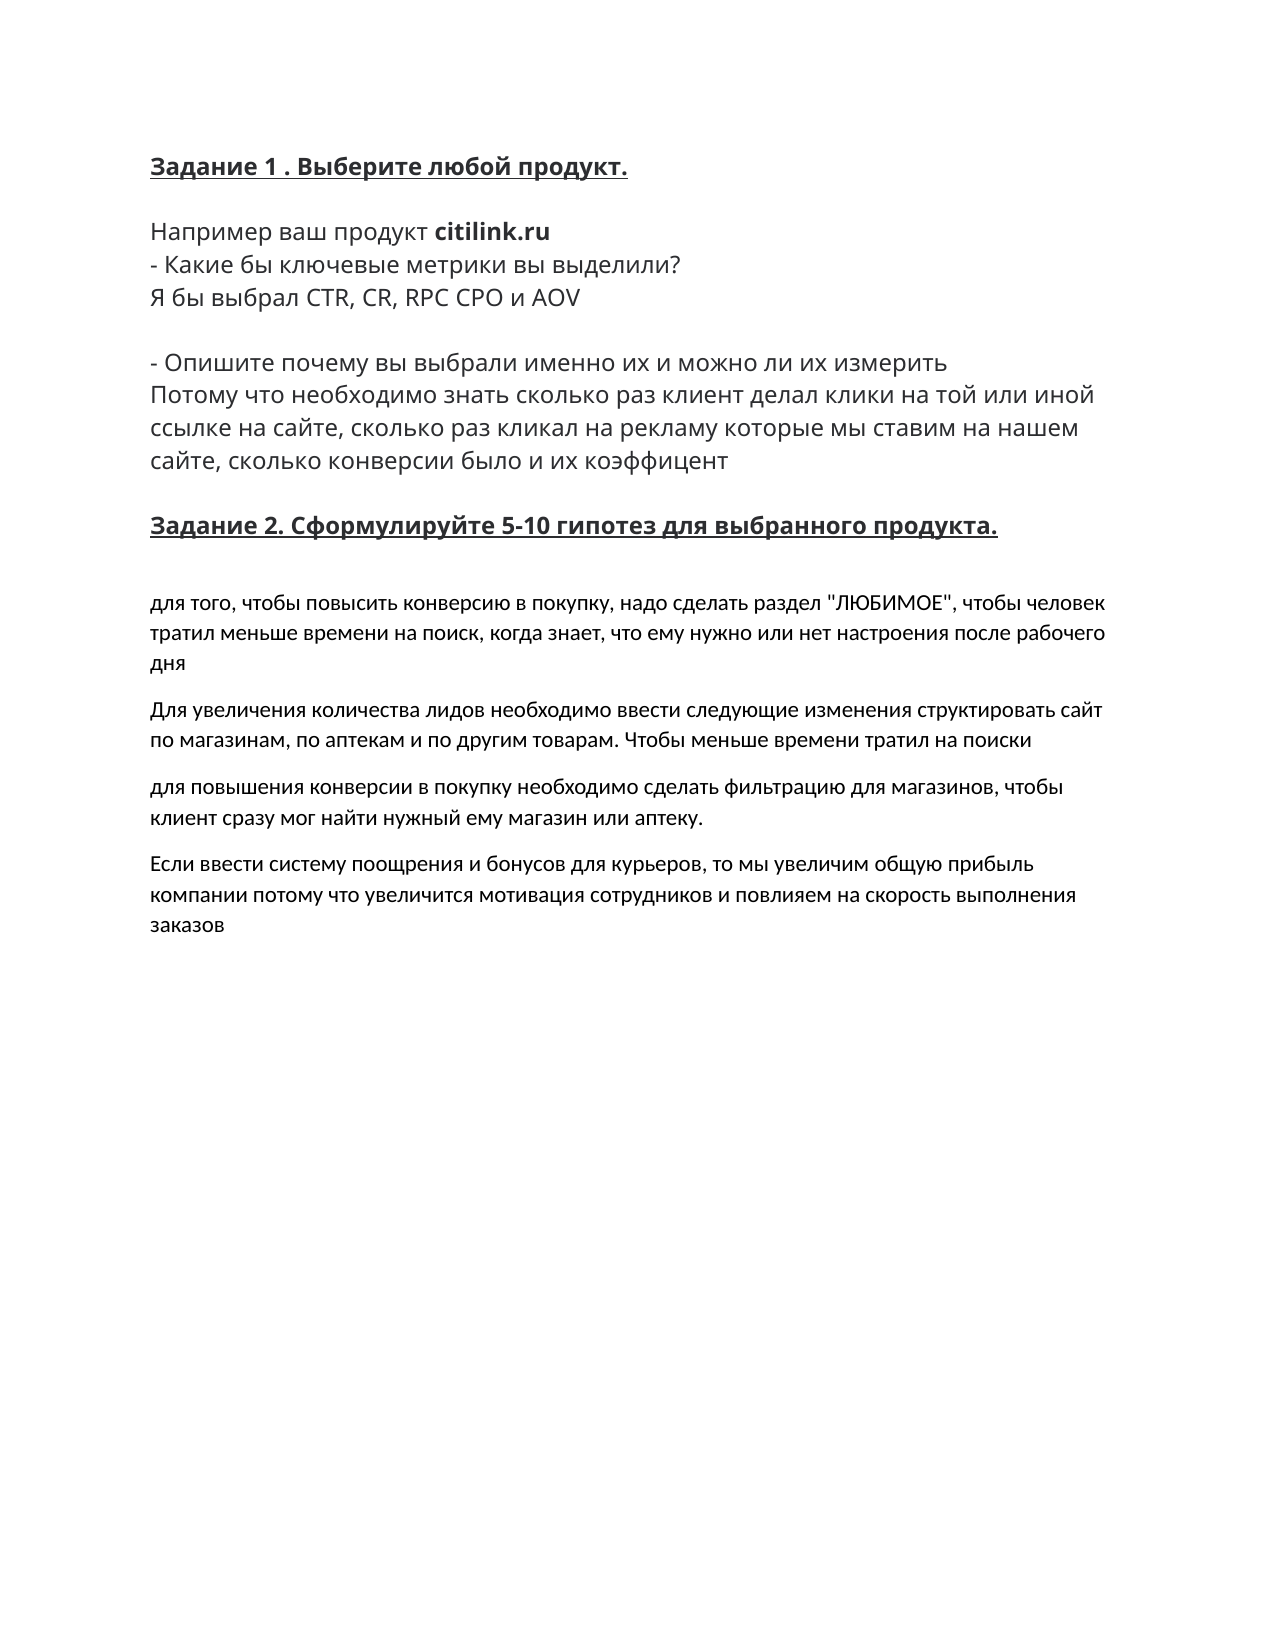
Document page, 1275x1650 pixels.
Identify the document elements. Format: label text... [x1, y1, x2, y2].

text - Опишите почему вы выбрали именно их и можно ли их измерить [150, 346, 1125, 378]
text Я бы выбрал CTR, CR, RPC CPO и AOV [150, 280, 1125, 313]
text Задание 2. Сформулируйте 5-10 гипотез для выбранного продукта. [150, 509, 1125, 541]
text для того, чтобы повысить конверсию в покупку, надо сделать раздел "ЛЮБИМОЕ", чтобы человек тратил меньше времени на поиск, когда знает, что ему нужно или нет настроения после рабочего дня [150, 588, 1125, 677]
text Например ваш продукт citilink.ru [150, 183, 1125, 248]
text - Какие бы ключевые метрики вы выделили? [150, 248, 1125, 280]
text для повышения конверсии в покупку необходимо сделать фильтрацию для магазинов, чтобы клиент сразу мог найти нужный ему магазин или аптеку. [150, 772, 1125, 831]
text Если ввести систему поощрения и бонусов для курьеров, то мы увеличим общую прибыль компании потому что увеличится мотивация сотрудников и повлияем на скорость выполнения заказов [150, 849, 1125, 938]
text Для увеличения количества лидов необходимо ввести следующие изменения структировать сайт по магазинам, по аптекам и по другим товарам. Чтобы меньше времени тратил на поиски [150, 695, 1125, 754]
text Задание 1 . Выберите любой продукт. [150, 150, 1125, 183]
text Потому что необходимо знать сколько раз клиент делал клики на той или иной ссылке на сайте, сколько раз кликал на рекламу которые мы ставим на нашем сайте, сколько конверсии было и их коэффицент [150, 378, 1125, 476]
